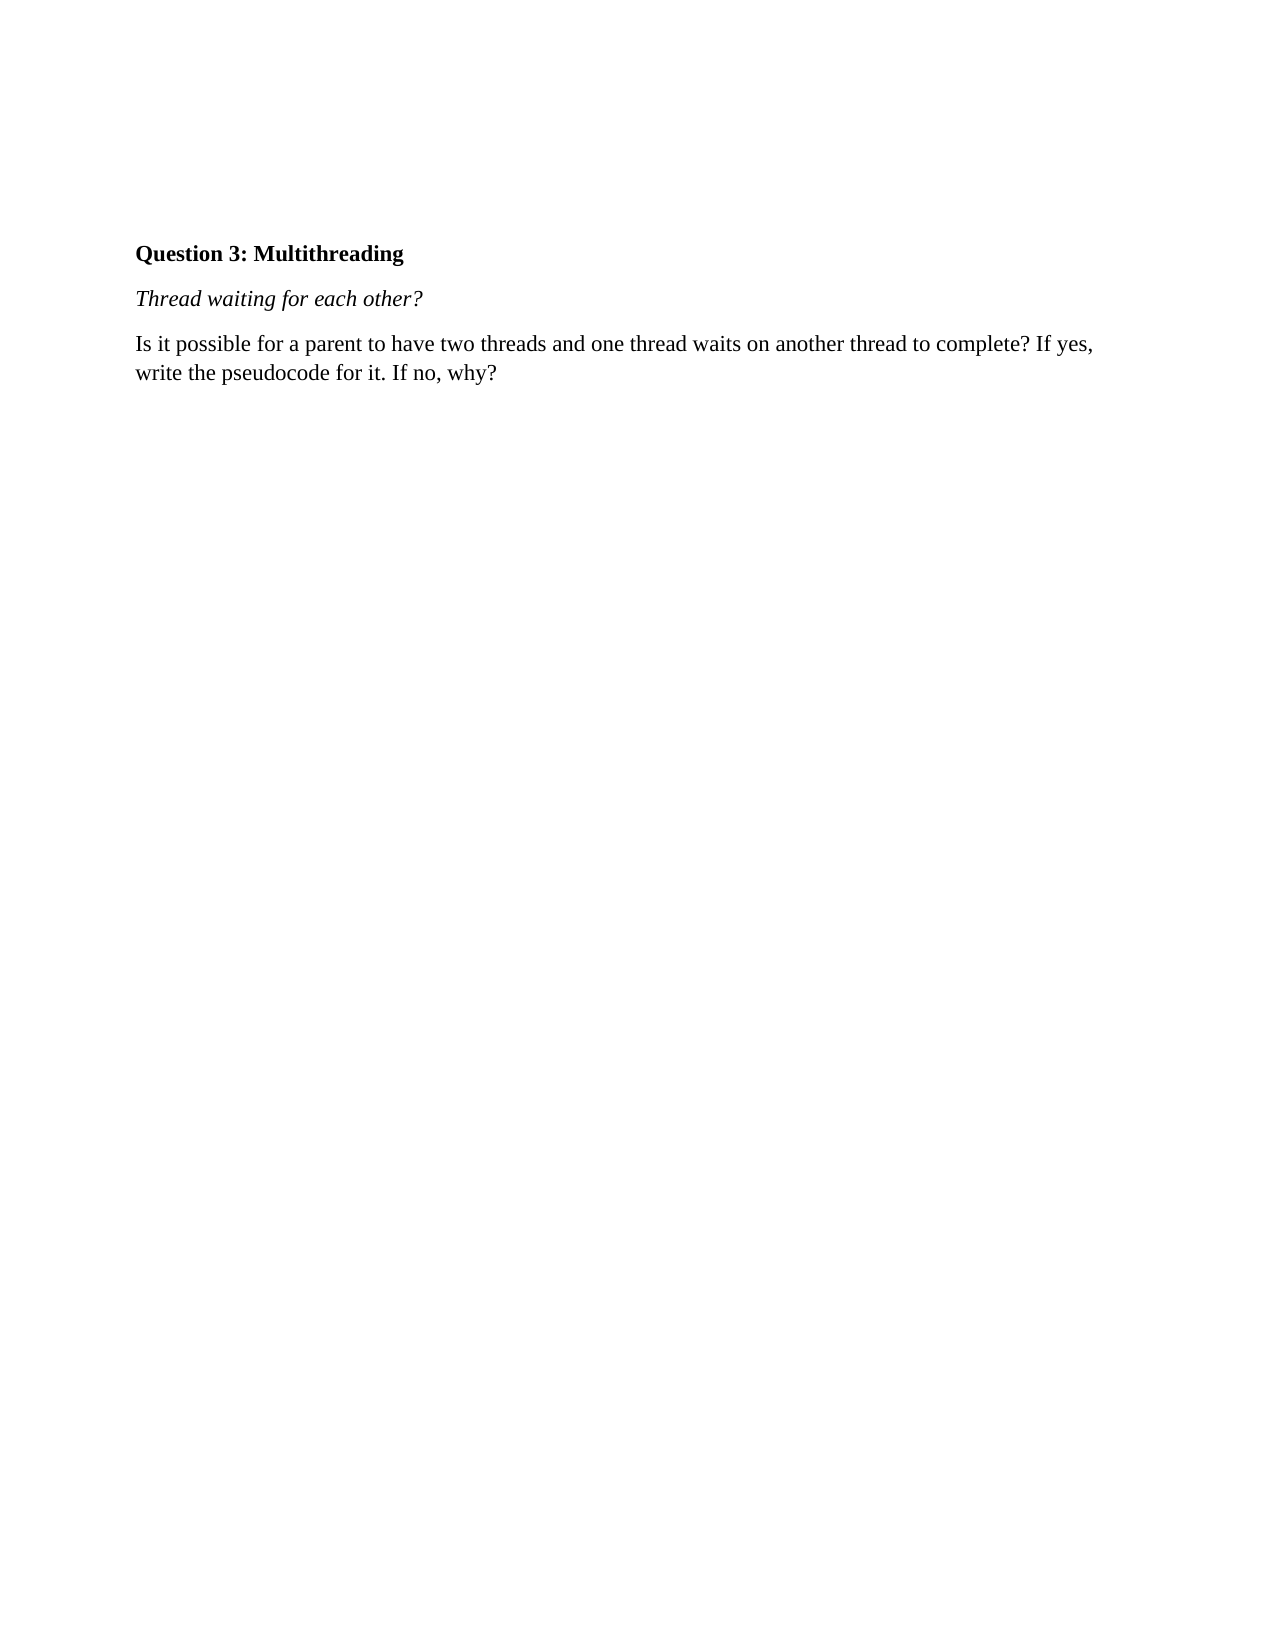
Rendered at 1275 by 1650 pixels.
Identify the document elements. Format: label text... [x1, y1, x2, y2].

text Question 3: Multithreading [135, 240, 1125, 267]
text Is it possible for a parent to have two threads and one thread waits on another thread to complete? If yes, write the pseudocode for it. If no, why? [135, 330, 1125, 385]
text Thread waiting for each other? [135, 285, 1125, 312]
